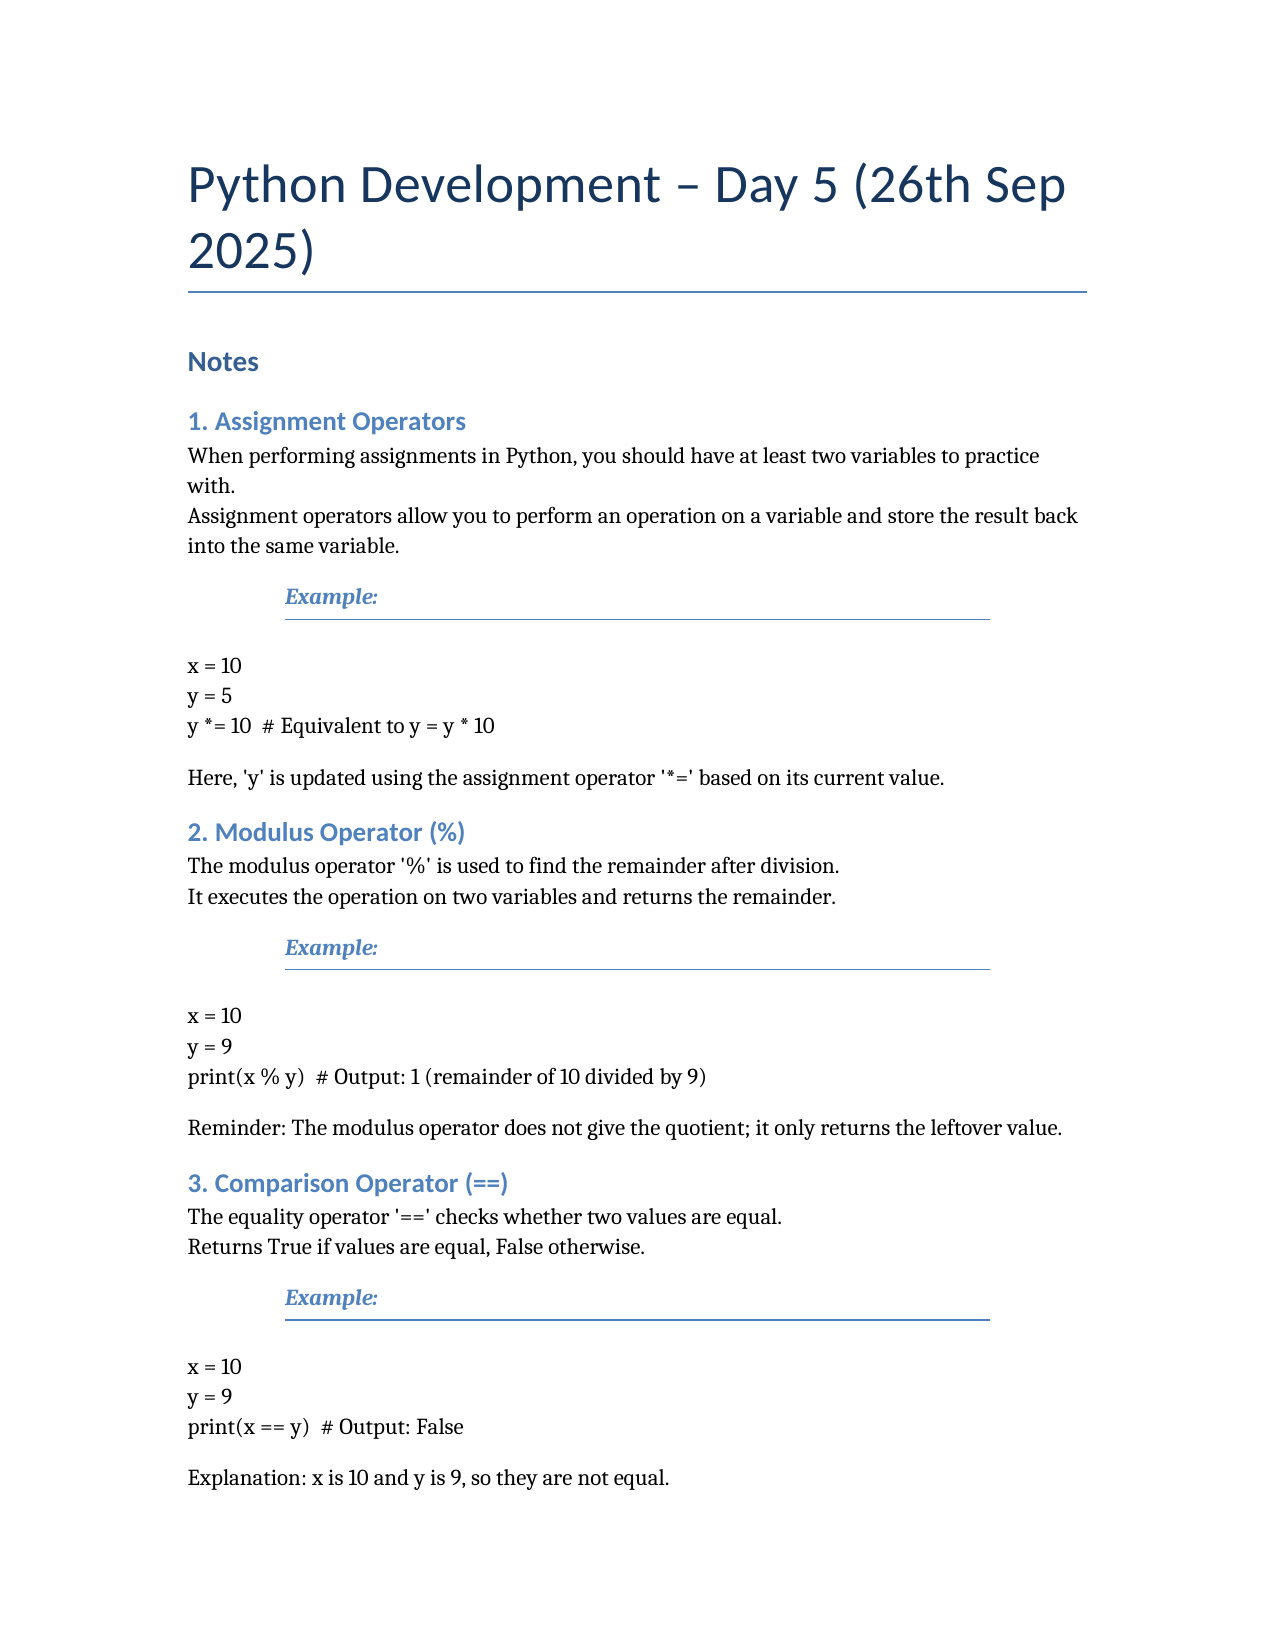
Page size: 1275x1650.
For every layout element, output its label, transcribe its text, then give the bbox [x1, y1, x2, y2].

title Python Development – Day 5 (26th Sep 2025) [187, 150, 1087, 293]
subtitle 1. Assignment Operators [187, 404, 1087, 437]
text Explanation: x is 10 and y is 9, so they are not equal. [187, 1465, 1087, 1491]
subtitle Notes [187, 343, 1087, 378]
text Example: [285, 584, 990, 619]
subtitle 2. Modulus Operator (%) [187, 815, 1087, 848]
text Here, 'y' is updated using the assignment operator '*=' based on its current value. [187, 764, 1087, 791]
text Reminder: The modulus operator does not give the quotient; it only returns the leftover value. [187, 1115, 1087, 1141]
text x = 10 y = 9 print(x == y) # Output: False [187, 1354, 1087, 1440]
text x = 10 y = 9 print(x % y) # Output: 1 (remainder of 10 divided by 9) [187, 1003, 1087, 1090]
text The modulus operator '%' is used to find the remainder after division. It executes the operation on two variables and returns the remainder. [187, 853, 1087, 910]
text x = 10 y = 5 y *= 10 # Equivalent to y = y * 10 [187, 653, 1087, 739]
text Example: [285, 934, 990, 969]
text Example: [285, 1285, 990, 1319]
text When performing assignments in Python, you should have at least two variables to practice with. Assignment operators allow you to perform an operation on a variable and store the result back into the same variable. [187, 442, 1087, 559]
subtitle 3. Comparison Operator (==) [187, 1166, 1087, 1199]
text The equality operator '==' checks whether two values are equal. Returns True if values are equal, False otherwise. [187, 1204, 1087, 1260]
